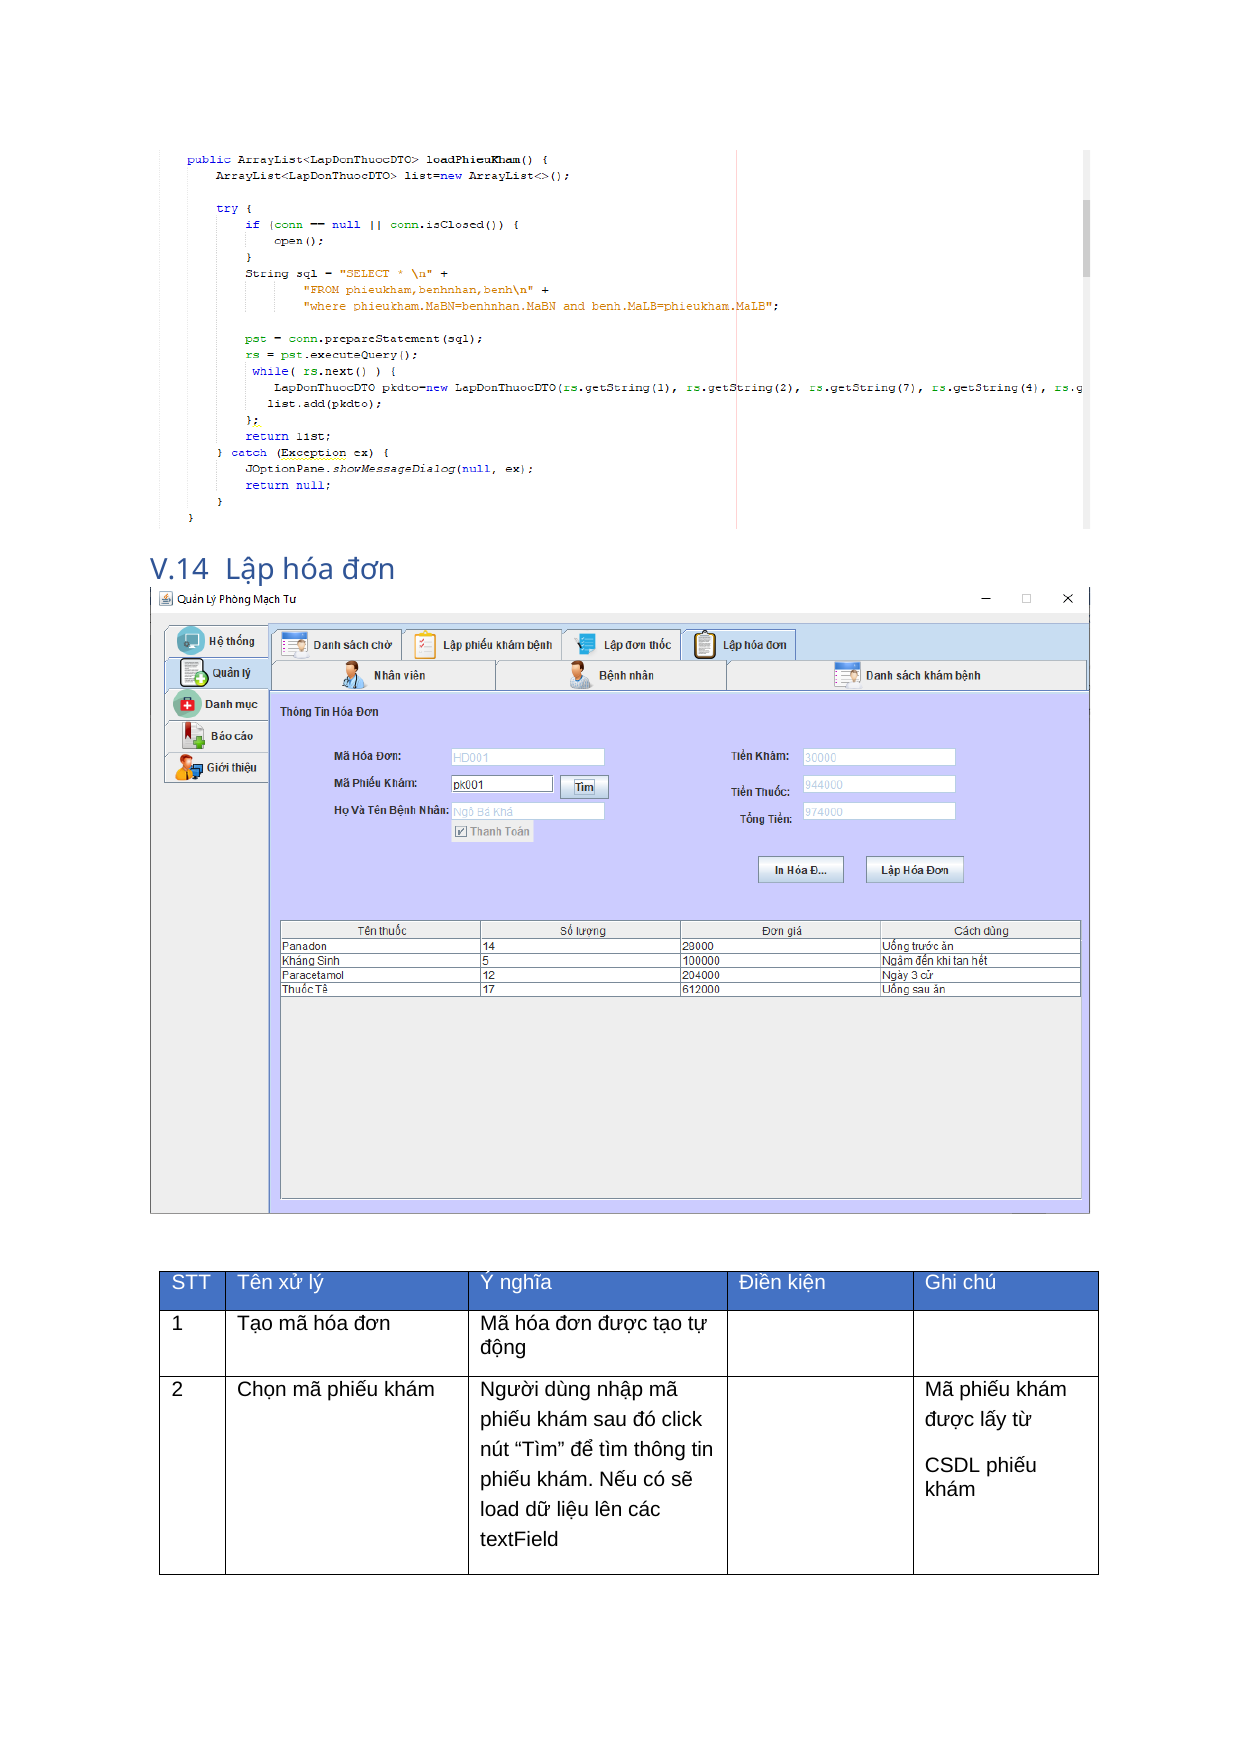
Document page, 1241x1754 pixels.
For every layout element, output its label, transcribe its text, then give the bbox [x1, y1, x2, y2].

table_cell [914, 1311, 1098, 1376]
table_cell 2 [160, 1377, 225, 1574]
table_cell Mã phiếu khám được lấy từ CSDL phiếu khám [914, 1377, 1098, 1574]
table_cell [728, 1311, 913, 1376]
table_header Tên xử lý [226, 1272, 468, 1310]
table_cell Tạo mã hóa đơn [226, 1311, 468, 1376]
table_header Ghi chú [914, 1272, 1098, 1310]
table_cell Chọn mã phiếu khám [226, 1377, 468, 1574]
table_cell Người dùng nhập mã phiếu khám sau đó click nút “Tìm” để tìm thông tin phiếu khám. Nếu có sẽ load dữ liệu lên các textField [469, 1377, 727, 1574]
table_cell [728, 1377, 913, 1574]
table_header Ý nghĩa [469, 1272, 727, 1310]
picture [150, 150, 1091, 529]
table_cell 1 [160, 1311, 225, 1376]
table_header STT [160, 1272, 225, 1310]
table_header Điền kiện [728, 1272, 913, 1310]
subtitle V.14 Lập hóa đơn [150, 548, 1090, 587]
picture [150, 587, 1091, 1214]
table_cell Mã hóa đơn được tạo tự động [469, 1311, 727, 1376]
